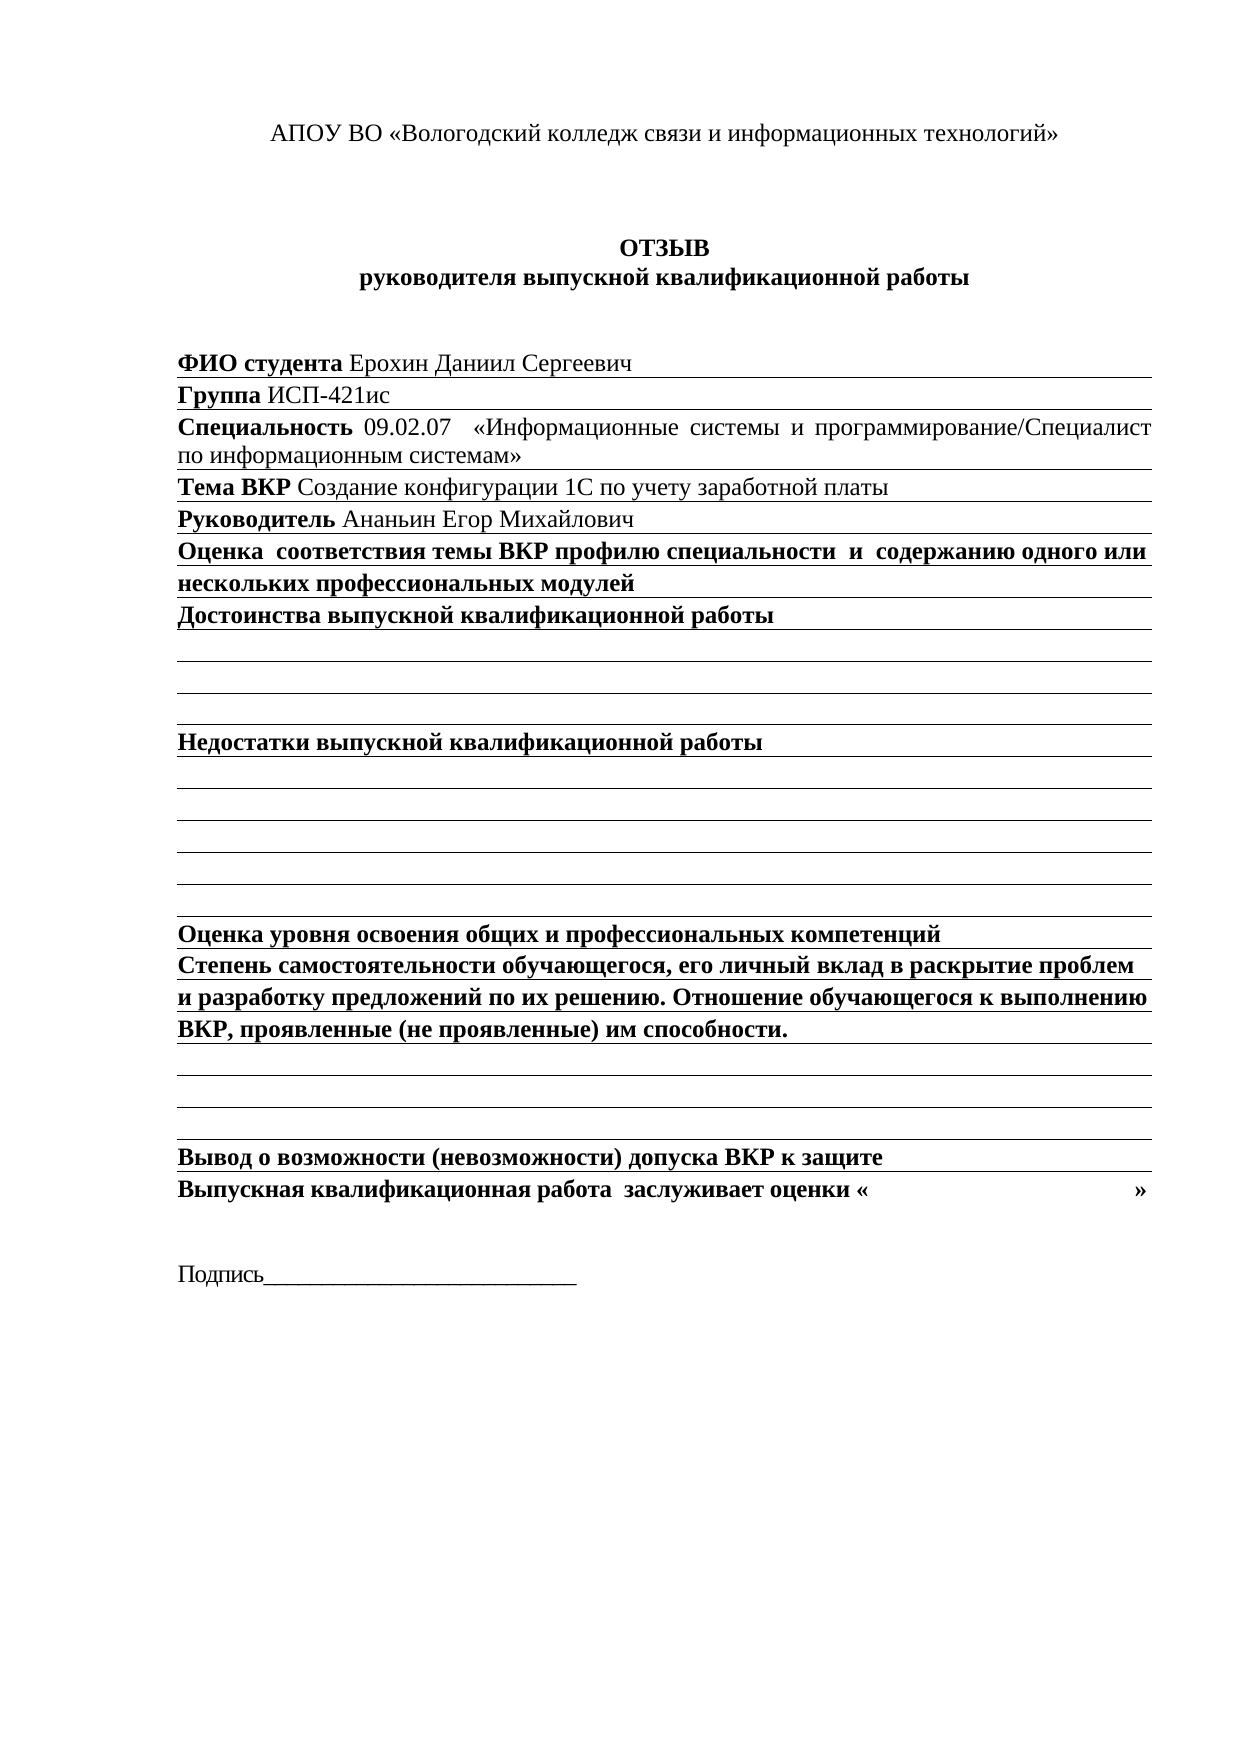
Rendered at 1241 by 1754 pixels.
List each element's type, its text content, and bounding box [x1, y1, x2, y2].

text Руководитель Ананьин Егор Михайлович [177, 502, 1152, 533]
text Выпускная квалификационная работа заслуживает оценки « » [177, 1172, 1152, 1202]
text АПОУ ВО «Вологодский колледж связи и информационных технологий» [177, 118, 1152, 147]
text Оценка соответствия темы ВКР профилю специальности и содержанию одного или [177, 534, 1152, 565]
text Группа ИСП-421ис [177, 378, 1152, 409]
text руководителя выпускной квалификационной работы [177, 262, 1152, 291]
text Специальность 09.02.07 «Информационные системы и программирование/Специалист по информационным системам» [177, 410, 1152, 469]
text Степень самостоятельности обучающегося, его личный вклад в раскрытие проблем [177, 949, 1152, 979]
text нескольких профессиональных модулей [177, 566, 1152, 597]
text Подпись___________________________ [177, 1259, 1152, 1288]
text Оценка уровня освоения общих и профессиональных компетенций [177, 917, 1152, 947]
text и разработку предложений по их решению. Отношение обучающегося к выполнению [177, 980, 1152, 1011]
text Достоинства выпускной квалификационной работы [177, 598, 1152, 629]
text ВКР, проявленные (не проявленные) им способности. [177, 1012, 1152, 1043]
text Недостатки выпускной квалификационной работы [177, 725, 1152, 756]
text Вывод о возможности (невозможности) допуска ВКР к защите [177, 1140, 1152, 1171]
text ФИО студента Ерохин Даниил Сергеевич [177, 348, 1152, 377]
text Тема ВКР Создание конфигурации 1С по учету заработной платы [177, 470, 1152, 501]
text ОТЗЫВ [177, 233, 1152, 262]
